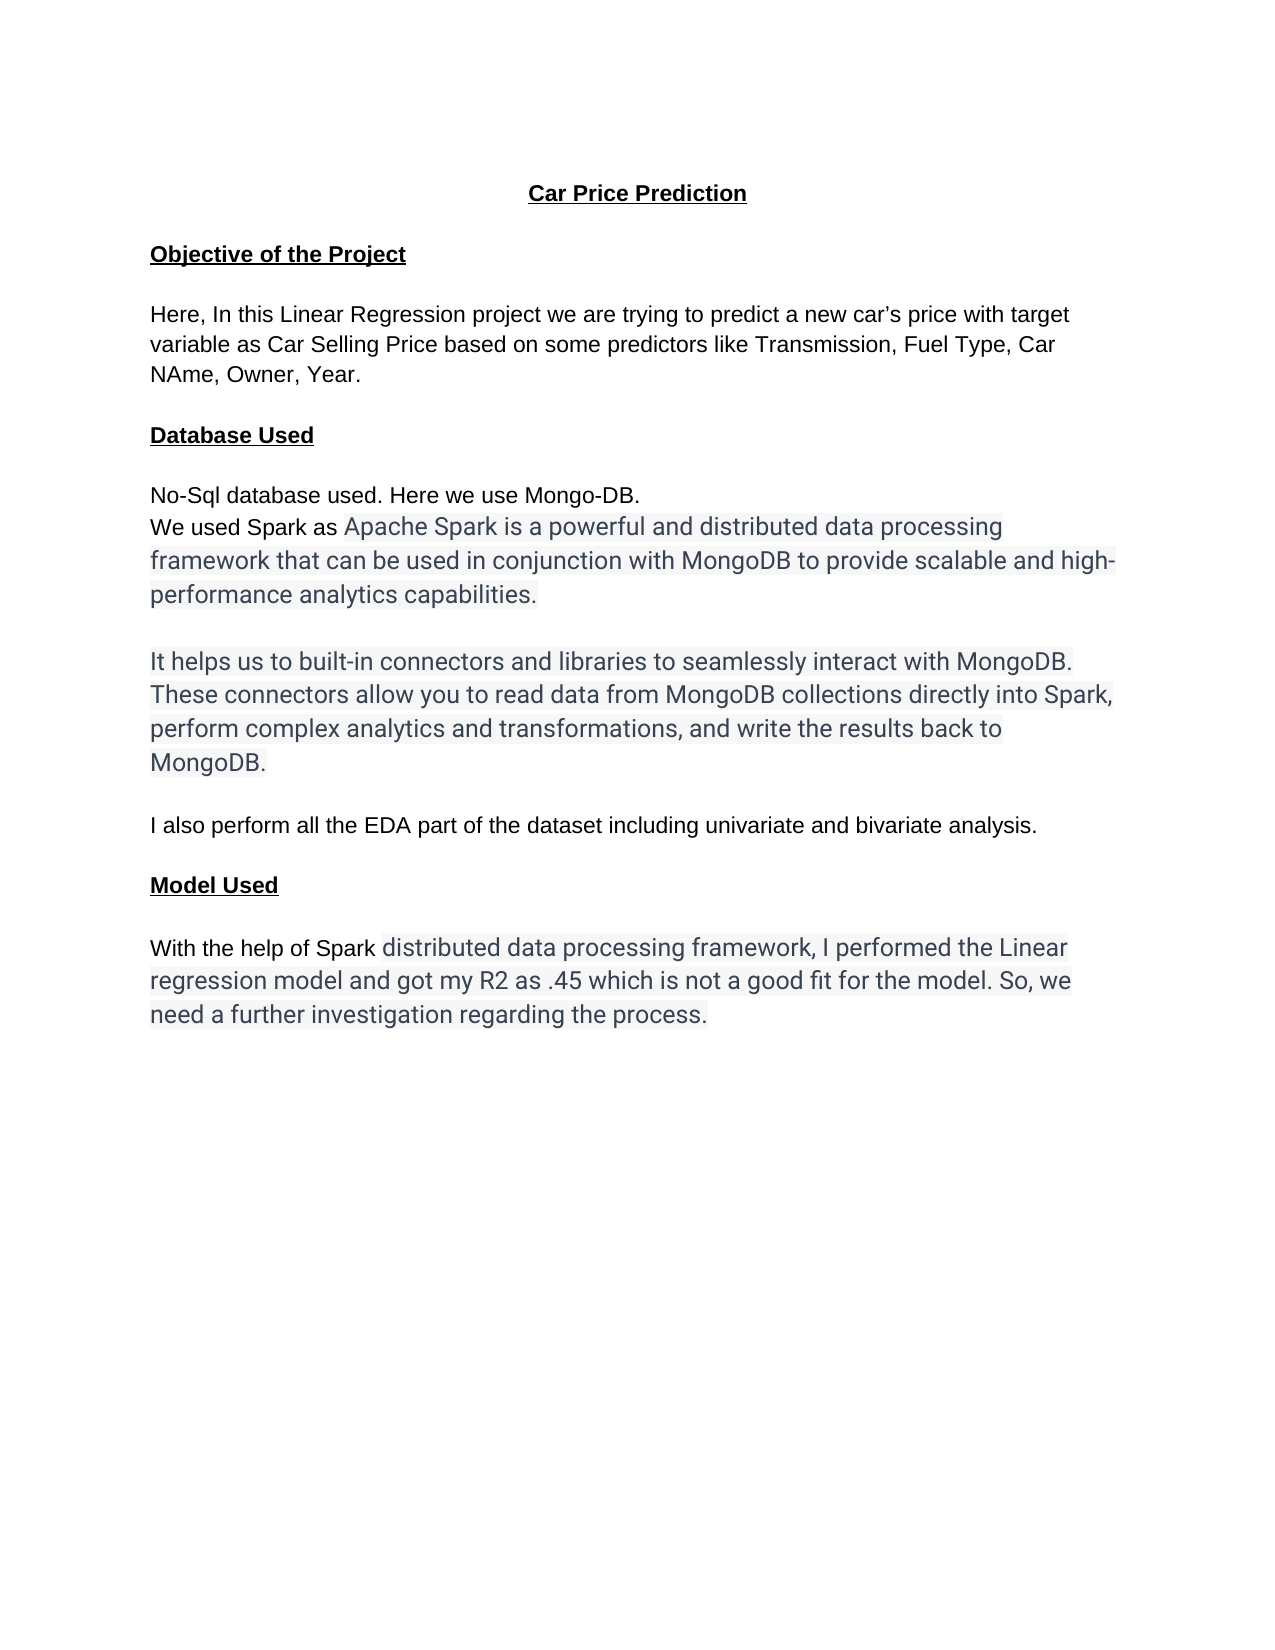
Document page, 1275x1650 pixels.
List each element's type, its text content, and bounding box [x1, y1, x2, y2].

text It helps us to built-in connectors and libraries to seamlessly interact with MongoDB. These connectors allow you to read data from MongoDB collections directly into Spark, perform complex analytics and transformations, and write the results back to MongoDB. [150, 647, 1125, 777]
text I also perform all the EDA part of the dataset including univariate and bivariate analysis. [150, 812, 1125, 838]
text With the help of Spark distributed data processing framework, I performed the Linear regression model and got my R2 as .45 which is not a good fit for the model. So, we need a further investigation regarding the process. [150, 933, 1125, 1029]
text We used Spark as Apache Spark is a powerful and distributed data processing framework that can be used in conjunction with MongoDB to provide scalable and high-performance analytics capabilities. [150, 512, 1125, 609]
text Here, In this Linear Regression project we are trying to predict a new car’s price with target variable as Car Selling Price based on some predictors like Transmission, Fuel Type, Car NAme, Owner, Year. [150, 301, 1125, 388]
text Database Used [150, 422, 1125, 448]
text Model Used [150, 872, 1125, 899]
text No-Sql database used. Here we use Mongo-DB. [150, 482, 1125, 509]
text Objective of the Project [150, 241, 1125, 267]
text Car Price Prediction [150, 180, 1125, 207]
